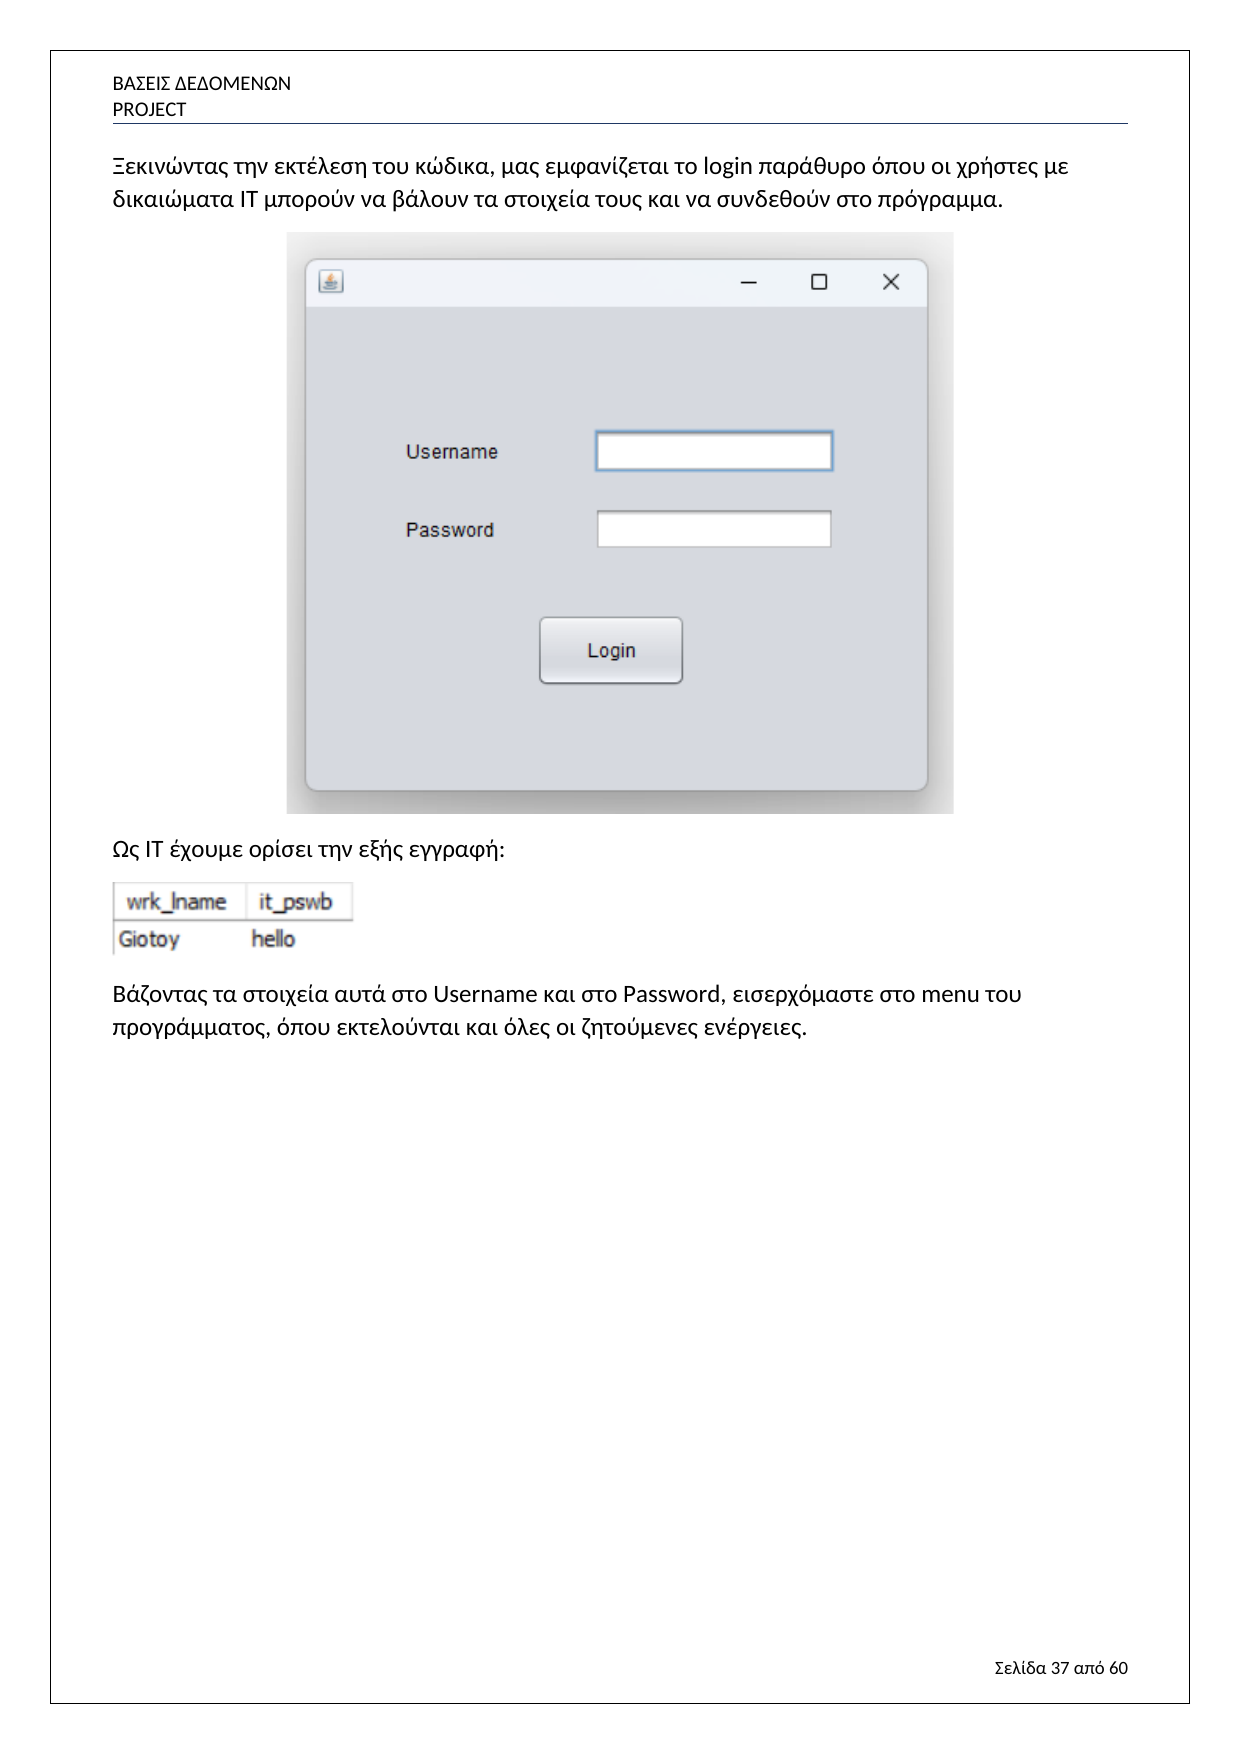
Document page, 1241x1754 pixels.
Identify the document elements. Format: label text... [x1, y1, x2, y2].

text Βάζοντας τα στοιχεία αυτά στο Username και στο Password, εισερχόμαστε στο menu του προγράμματος, όπου εκτελούνται και όλες οι ζητούμενες ενέργειες. [112, 978, 1128, 1041]
text Ως IT έχουμε ορίσει την εξής εγγραφή: [112, 833, 1128, 863]
picture [286, 232, 954, 814]
picture [112, 882, 355, 959]
text Ξεκινώντας την εκτέλεση του κώδικα, μας εμφανίζεται το login παράθυρο όπου οι χρήστες με δικαιώματα IT μπορούν να βάλουν τα στοιχεία τους και να συνδεθούν στο πρόγραμμα. [112, 150, 1128, 213]
